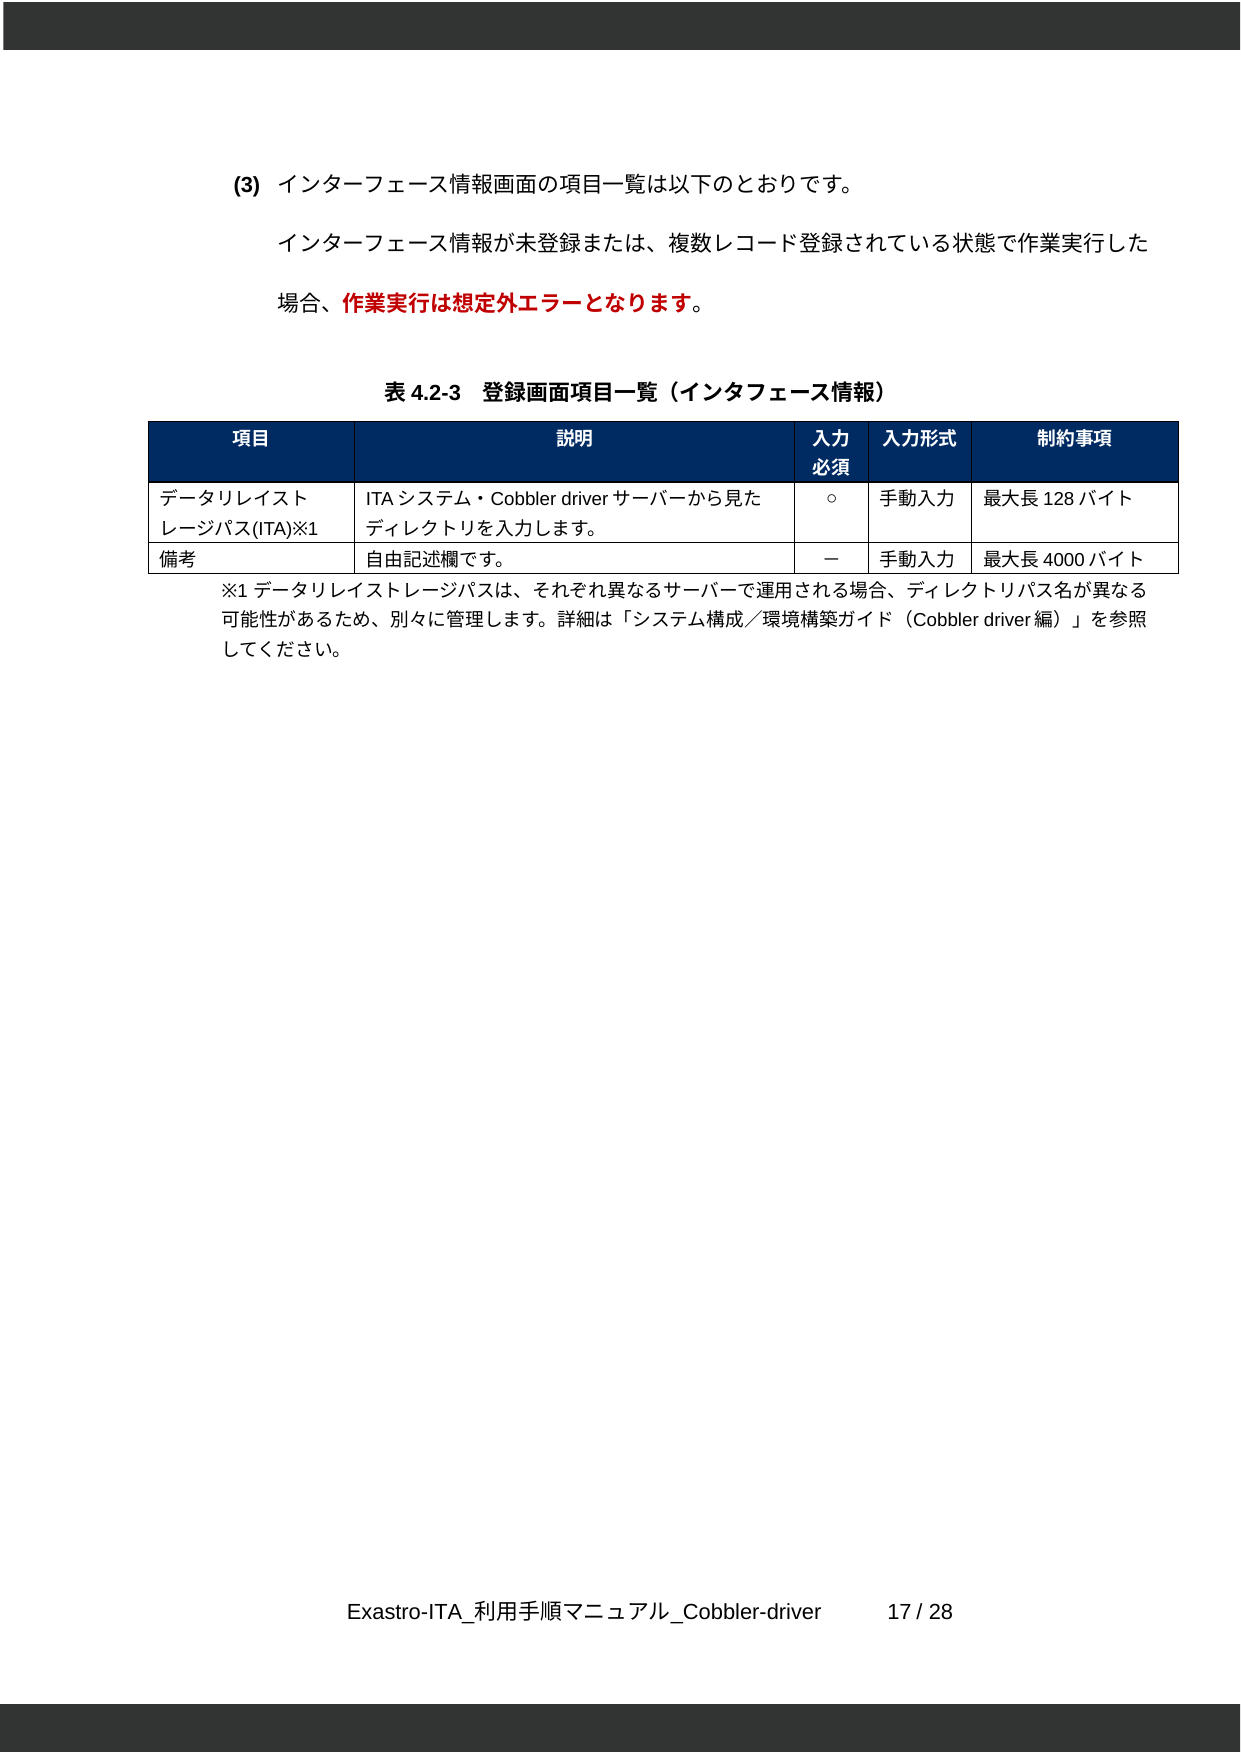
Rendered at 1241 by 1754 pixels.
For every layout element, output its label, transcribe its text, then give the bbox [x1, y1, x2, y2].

table_header 説明 [355, 422, 794, 481]
table_cell 手動入力 [869, 483, 971, 542]
table_cell ITAシステム・Cobbler driverサーバーから見たディレクトリを入力します。 [355, 483, 794, 542]
table_header 項目 [149, 422, 354, 481]
text ※1 データリレイストレージパスは、それぞれ異なるサーバーで運用される場合、ディレクトリパス名が異なる可能性があるため、別々に管理します。詳細は「システム構成／環境構築ガイド（Cobbler driver編）」を参照してください。 [221, 574, 1152, 663]
table_cell 最大長128バイト [972, 483, 1178, 542]
table_cell 備考 [149, 543, 354, 573]
table_cell データリレイストレージパス(ITA)※1 [149, 483, 354, 542]
table_header 入力 必須 [795, 422, 868, 481]
table_cell 最大長4000バイト [972, 543, 1178, 573]
table_header 制約事項 [972, 422, 1178, 481]
picture [0, 1704, 1241, 1752]
table_cell 自由記述欄です。 [355, 543, 794, 573]
table_cell ○ [795, 483, 868, 542]
table_cell － [795, 543, 868, 573]
list インターフェース情報画面の項目一覧は以下のとおりです。 インターフェース情報が未登録または、複数レコード登録されている状態で作業実行した場合、作業実行は想定外エラーとなります。 [233, 153, 1152, 331]
picture [3, 2, 1241, 50]
table_cell 手動入力 [869, 543, 971, 573]
table_header 入力形式 [869, 422, 971, 481]
